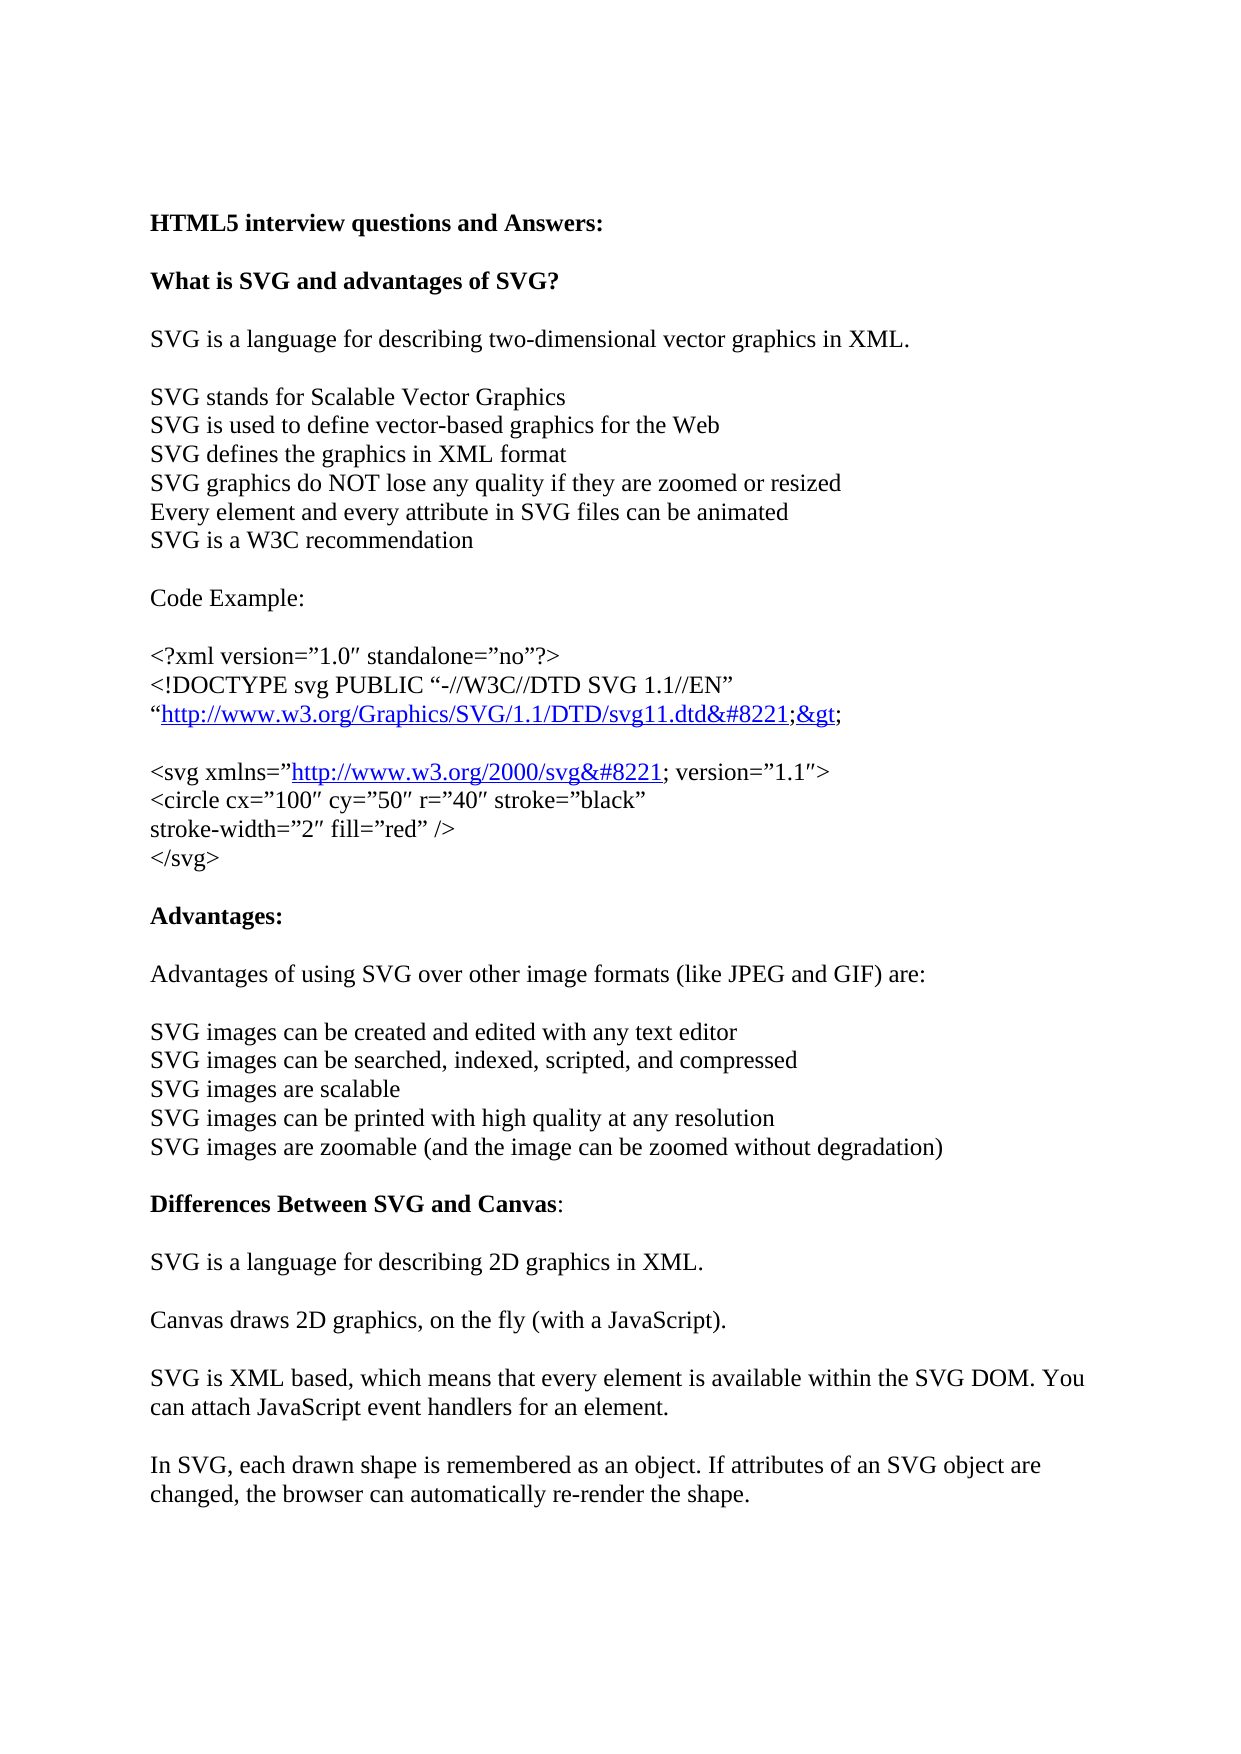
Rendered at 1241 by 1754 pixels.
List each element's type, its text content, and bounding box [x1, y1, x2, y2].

text Code Example: [150, 583, 1090, 612]
text Differences Between SVG and Canvas: [150, 1189, 1090, 1218]
text Canvas draws 2D graphics, on the fly (with a JavaScript). [150, 1305, 1090, 1334]
text SVG is a language for describing 2D graphics in XML. [150, 1247, 1090, 1276]
text SVG images can be created and edited with any text editor SVG images can be searched, indexed, scripted, and compressed SVG images are scalable SVG images can be printed with high quality at any resolution SVG images are zoomable (and the image can be zoomed without degradation) [150, 1017, 1090, 1160]
text SVG stands for Scalable Vector Graphics SVG is used to define vector-based graphics for the Web SVG defines the graphics in XML format SVG graphics do NOT lose any quality if they are zoomed or resized Every element and every attribute in SVG files can be animated SVG is a W3C recommendation [150, 382, 1090, 554]
text SVG is a language for describing two-dimensional vector graphics in XML. [150, 324, 1090, 352]
text Advantages of using SVG over other image formats (like JPEG and GIF) are: [150, 959, 1090, 987]
text In SVG, each drawn shape is remembered as an object. If attributes of an SVG object are changed, the browser can automatically re-render the shape. [150, 1450, 1090, 1507]
text HTML5 interview questions and Answers: [150, 208, 1090, 237]
text <svg xmlns=”http://www.w3.org/2000/svg&#8221; version=”1.1″> <circle cx=”100″ cy=”50″ r=”40″ stroke=”black” stroke-width=”2″ fill=”red” /> </svg> [150, 757, 1090, 872]
text <?xml version=”1.0″ standalone=”no”?> <!DOCTYPE svg PUBLIC “-//W3C//DTD SVG 1.1//EN” “http://www.w3.org/Graphics/SVG/1.1/DTD/svg11.dtd&#8221;&gt; [150, 641, 1090, 727]
text Advantages: [150, 901, 1090, 929]
text What is SVG and advantages of SVG? [150, 266, 1090, 294]
text SVG is XML based, which means that every element is available within the SVG DOM. You can attach JavaScript event handlers for an element. [150, 1363, 1090, 1421]
